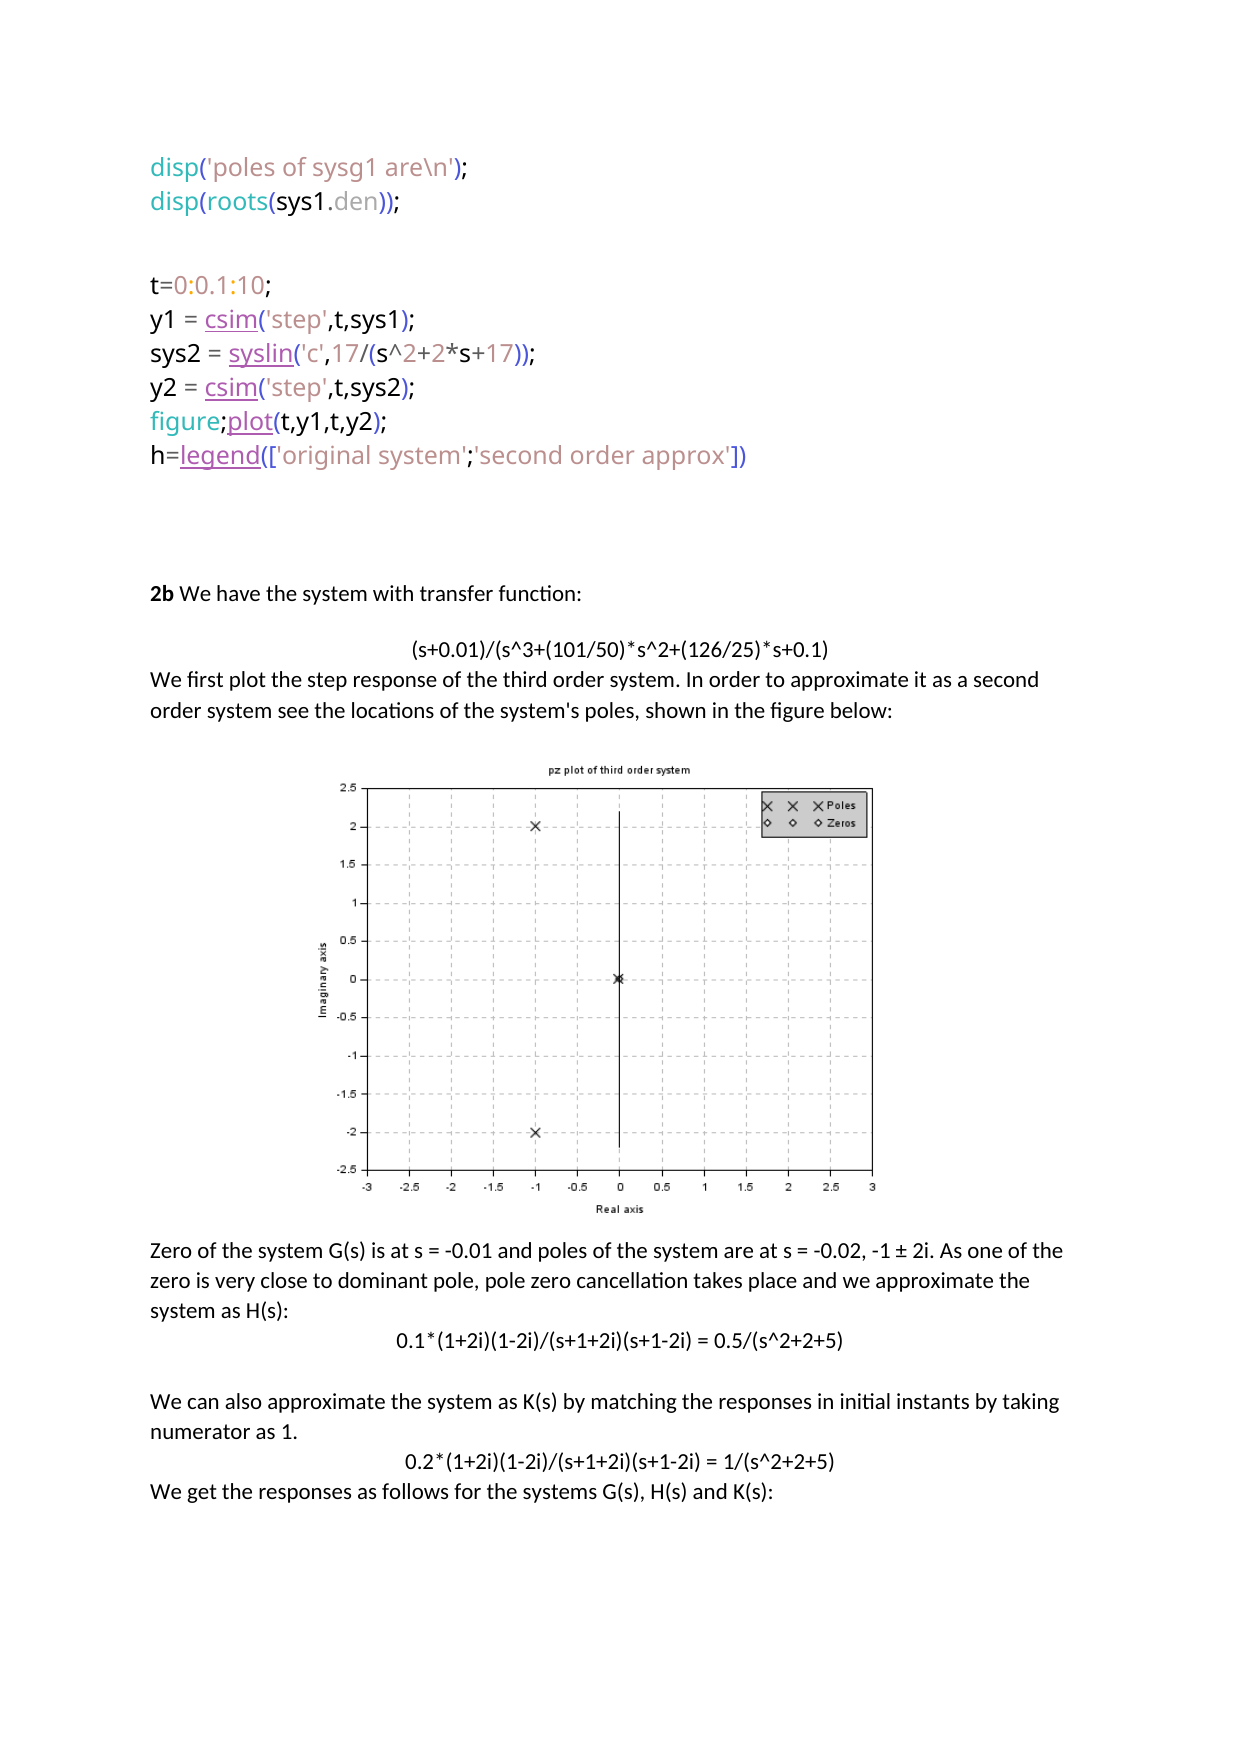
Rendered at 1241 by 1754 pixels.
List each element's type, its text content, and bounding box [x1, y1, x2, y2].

list 0.2*(1+2i)(1-2i)/(s+1+2i)(s+1-2i) = 1/(s^2+2+5) [150, 1447, 1090, 1475]
text h=legend(['original system';'second order approx']) [150, 438, 1090, 472]
text figure;plot(t,y1,t,y2); [150, 404, 1090, 438]
picture [283, 726, 957, 1234]
list We first plot the step response of the third order system. In order to approximate it as a second order system see the locations of the system's poles, shown in the figure below: [150, 666, 1090, 724]
text t=0:0.1:10; [150, 268, 1090, 302]
text disp(roots(sys1.den)); [150, 184, 1090, 218]
text sys2 = syslin('c',17/(s^2+2*s+17)); [150, 336, 1090, 370]
text 2b We have the system with transfer function: [150, 579, 1090, 607]
list Zero of the system G(s) is at s = -0.01 and poles of the system are at s = -0.02, -1 ± 2i. As one of the zero is very close to dominant pole, pole zero cancellation takes place and we approximate the system as H(s): [150, 1236, 1090, 1324]
list 0.1*(1+2i)(1-2i)/(s+1+2i)(s+1-2i) = 0.5/(s^2+2+5) [150, 1326, 1090, 1354]
text y1 = csim('step',t,sys1); [150, 302, 1090, 336]
list We can also approximate the system as K(s) by matching the responses in initial instants by taking numerator as 1. [150, 1387, 1090, 1445]
list (s+0.01)/(s^3+(101/50)*s^2+(126/25)*s+0.1) [150, 635, 1090, 663]
list We get the responses as follows for the systems G(s), H(s) and K(s): [150, 1477, 1090, 1506]
text y2 = csim('step',t,sys2); [150, 370, 1090, 404]
text disp('poles of sysg1 are\n'); [150, 150, 1090, 184]
